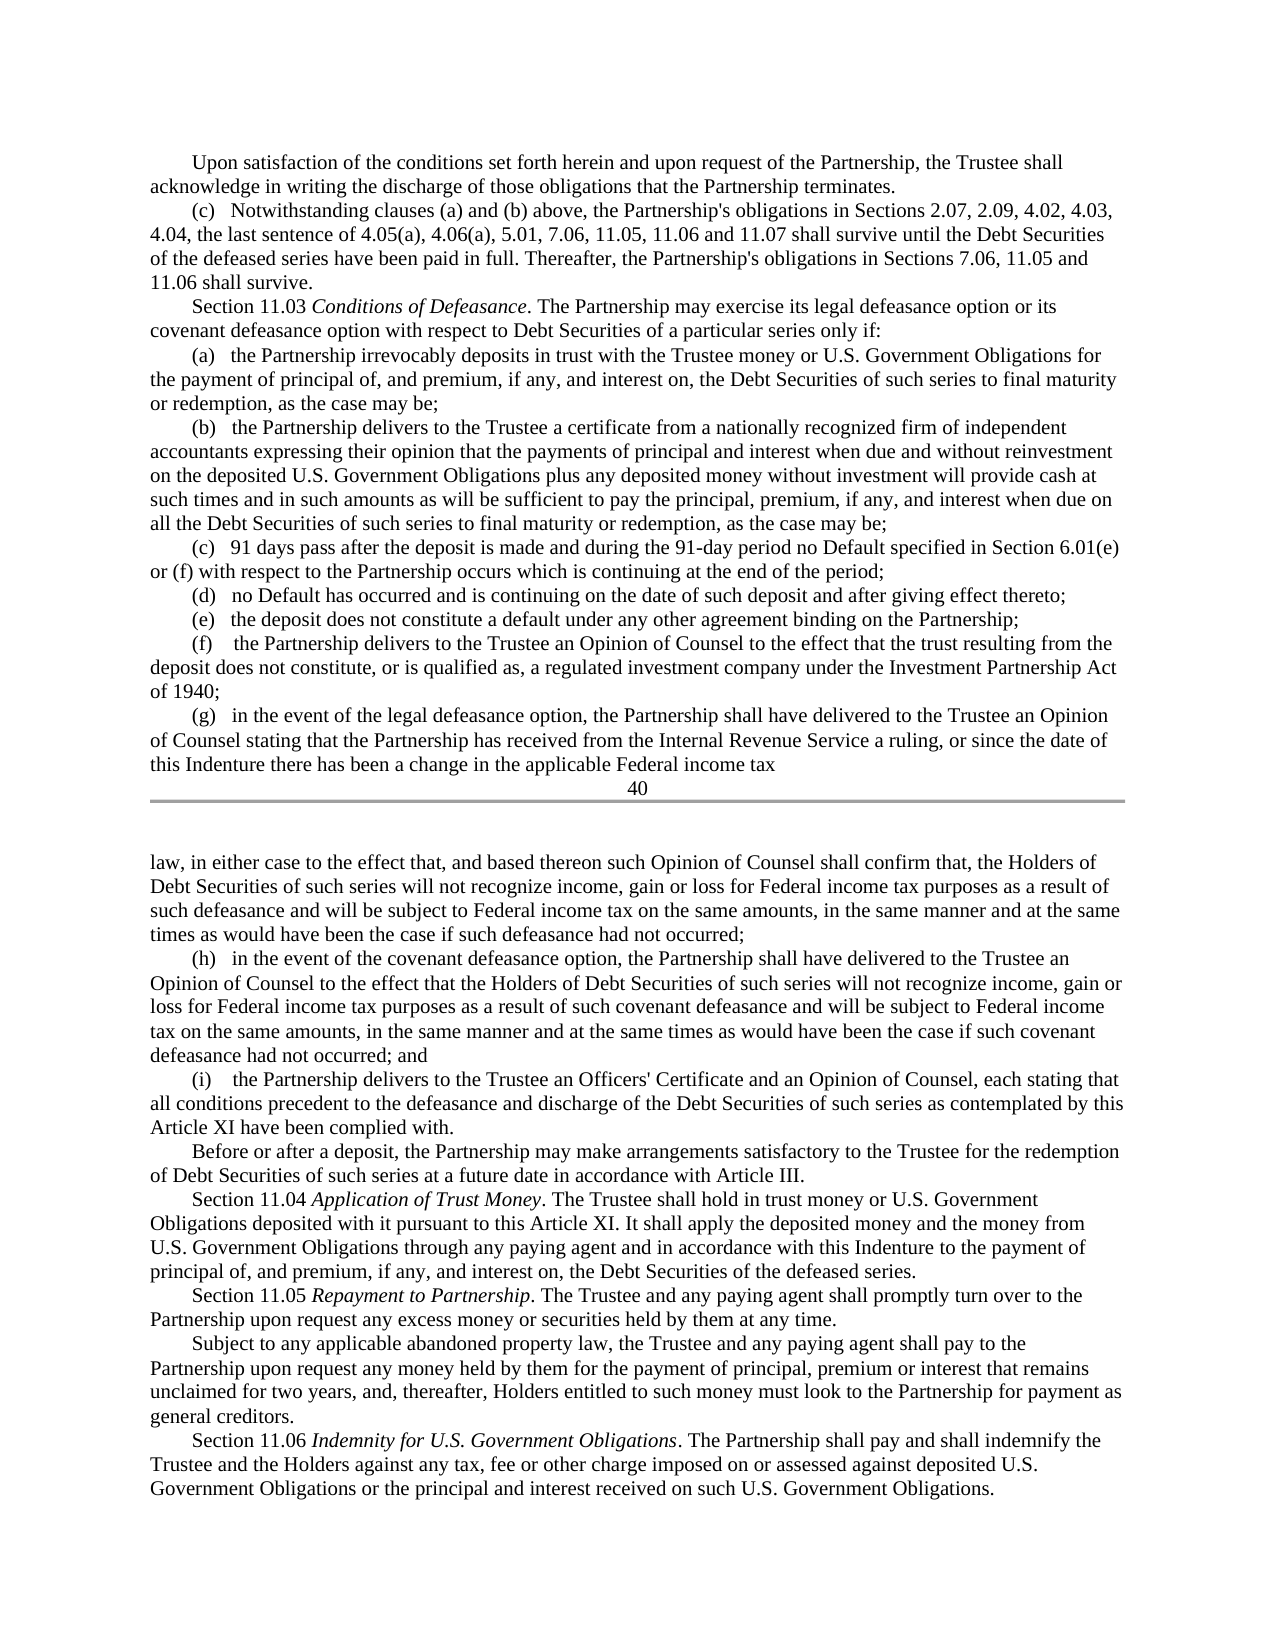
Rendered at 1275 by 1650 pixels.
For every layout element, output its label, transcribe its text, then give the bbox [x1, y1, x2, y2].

text (e) the deposit does not constitute a default under any other agreement binding on the Partnership; [150, 607, 1125, 631]
text (i) the Partnership delivers to the Trustee an Officers' Certificate and an Opinion of Counsel, each stating that all conditions precedent to the defeasance and discharge of the Debt Securities of such series as contemplated by this Article XI have been complied with. [150, 1067, 1125, 1139]
text (d) no Default has occurred and is continuing on the date of such deposit and after giving effect thereto; [150, 583, 1125, 607]
text 40 [150, 776, 1125, 799]
text (c) 91 days pass after the deposit is made and during the 91-day period no Default specified in Section 6.01(e) or (f) with respect to the Partnership occurs which is continuing at the end of the period; [150, 535, 1125, 583]
text (g) in the event of the legal defeasance option, the Partnership shall have delivered to the Trustee an Opinion of Counsel stating that the Partnership has received from the Internal Revenue Service a ruling, or since the date of this Indenture there has been a change in the applicable Federal income tax [150, 703, 1125, 776]
text (a) the Partnership irrevocably deposits in trust with the Trustee money or U.S. Government Obligations for the payment of principal of, and premium, if any, and interest on, the Debt Securities of such series to final maturity or redemption, as the case may be; [150, 342, 1125, 415]
text Subject to any applicable abandoned property law, the Trustee and any paying agent shall pay to the Partnership upon request any money held by them for the payment of principal, premium or interest that remains unclaimed for two years, and, thereafter, Holders entitled to such money must look to the Partnership for payment as general creditors. [150, 1331, 1125, 1428]
text Section 11.03 Conditions of Defeasance. The Partnership may exercise its legal defeasance option or its covenant defeasance option with respect to Debt Securities of a particular series only if: [150, 294, 1125, 342]
text (b) the Partnership delivers to the Trustee a certificate from a nationally recognized firm of independent accountants expressing their opinion that the payments of principal and interest when due and without reinvestment on the deposited U.S. Government Obligations plus any deposited money without investment will provide cash at such times and in such amounts as will be sufficient to pay the principal, premium, if any, and interest when due on all the Debt Securities of such series to final maturity or redemption, as the case may be; [150, 415, 1125, 535]
text Section 11.04 Application of Trust Money. The Trustee shall hold in trust money or U.S. Government Obligations deposited with it pursuant to this Article XI. It shall apply the deposited money and the money from U.S. Government Obligations through any paying agent and in accordance with this Indenture to the payment of principal of, and premium, if any, and interest on, the Debt Securities of the defeased series. [150, 1187, 1125, 1283]
text (c) Notwithstanding clauses (a) and (b) above, the Partnership's obligations in Sections 2.07, 2.09, 4.02, 4.03, 4.04, the last sentence of 4.05(a), 4.06(a), 5.01, 7.06, 11.05, 11.06 and 11.07 shall survive until the Debt Securities of the defeased series have been paid in full. Thereafter, the Partnership's obligations in Sections 7.06, 11.05 and 11.06 shall survive. [150, 198, 1125, 294]
text Section 11.05 Repayment to Partnership. The Trustee and any paying agent shall promptly turn over to the Partnership upon request any excess money or securities held by them at any time. [150, 1283, 1125, 1331]
text (f) the Partnership delivers to the Trustee an Opinion of Counsel to the effect that the trust resulting from the deposit does not constitute, or is qualified as, a regulated investment company under the Investment Partnership Act of 1940; [150, 631, 1125, 703]
text (h) in the event of the covenant defeasance option, the Partnership shall have delivered to the Trustee an Opinion of Counsel to the effect that the Holders of Debt Securities of such series will not recognize income, gain or loss for Federal income tax purposes as a result of such covenant defeasance and will be subject to Federal income tax on the same amounts, in the same manner and at the same times as would have been the case if such covenant defeasance had not occurred; and [150, 946, 1125, 1067]
text Section 11.06 Indemnity for U.S. Government Obligations. The Partnership shall pay and shall indemnify the Trustee and the Holders against any tax, fee or other charge imposed on or assessed against deposited U.S. Government Obligations or the principal and interest received on such U.S. Government Obligations. [150, 1428, 1125, 1500]
text Upon satisfaction of the conditions set forth herein and upon request of the Partnership, the Trustee shall acknowledge in writing the discharge of those obligations that the Partnership terminates. [150, 150, 1125, 198]
text Before or after a deposit, the Partnership may make arrangements satisfactory to the Trustee for the redemption of Debt Securities of such series at a future date in accordance with Article III. [150, 1139, 1125, 1187]
text law, in either case to the effect that, and based thereon such Opinion of Counsel shall confirm that, the Holders of Debt Securities of such series will not recognize income, gain or loss for Federal income tax purposes as a result of such defeasance and will be subject to Federal income tax on the same amounts, in the same manner and at the same times as would have been the case if such defeasance had not occurred; [150, 850, 1125, 946]
